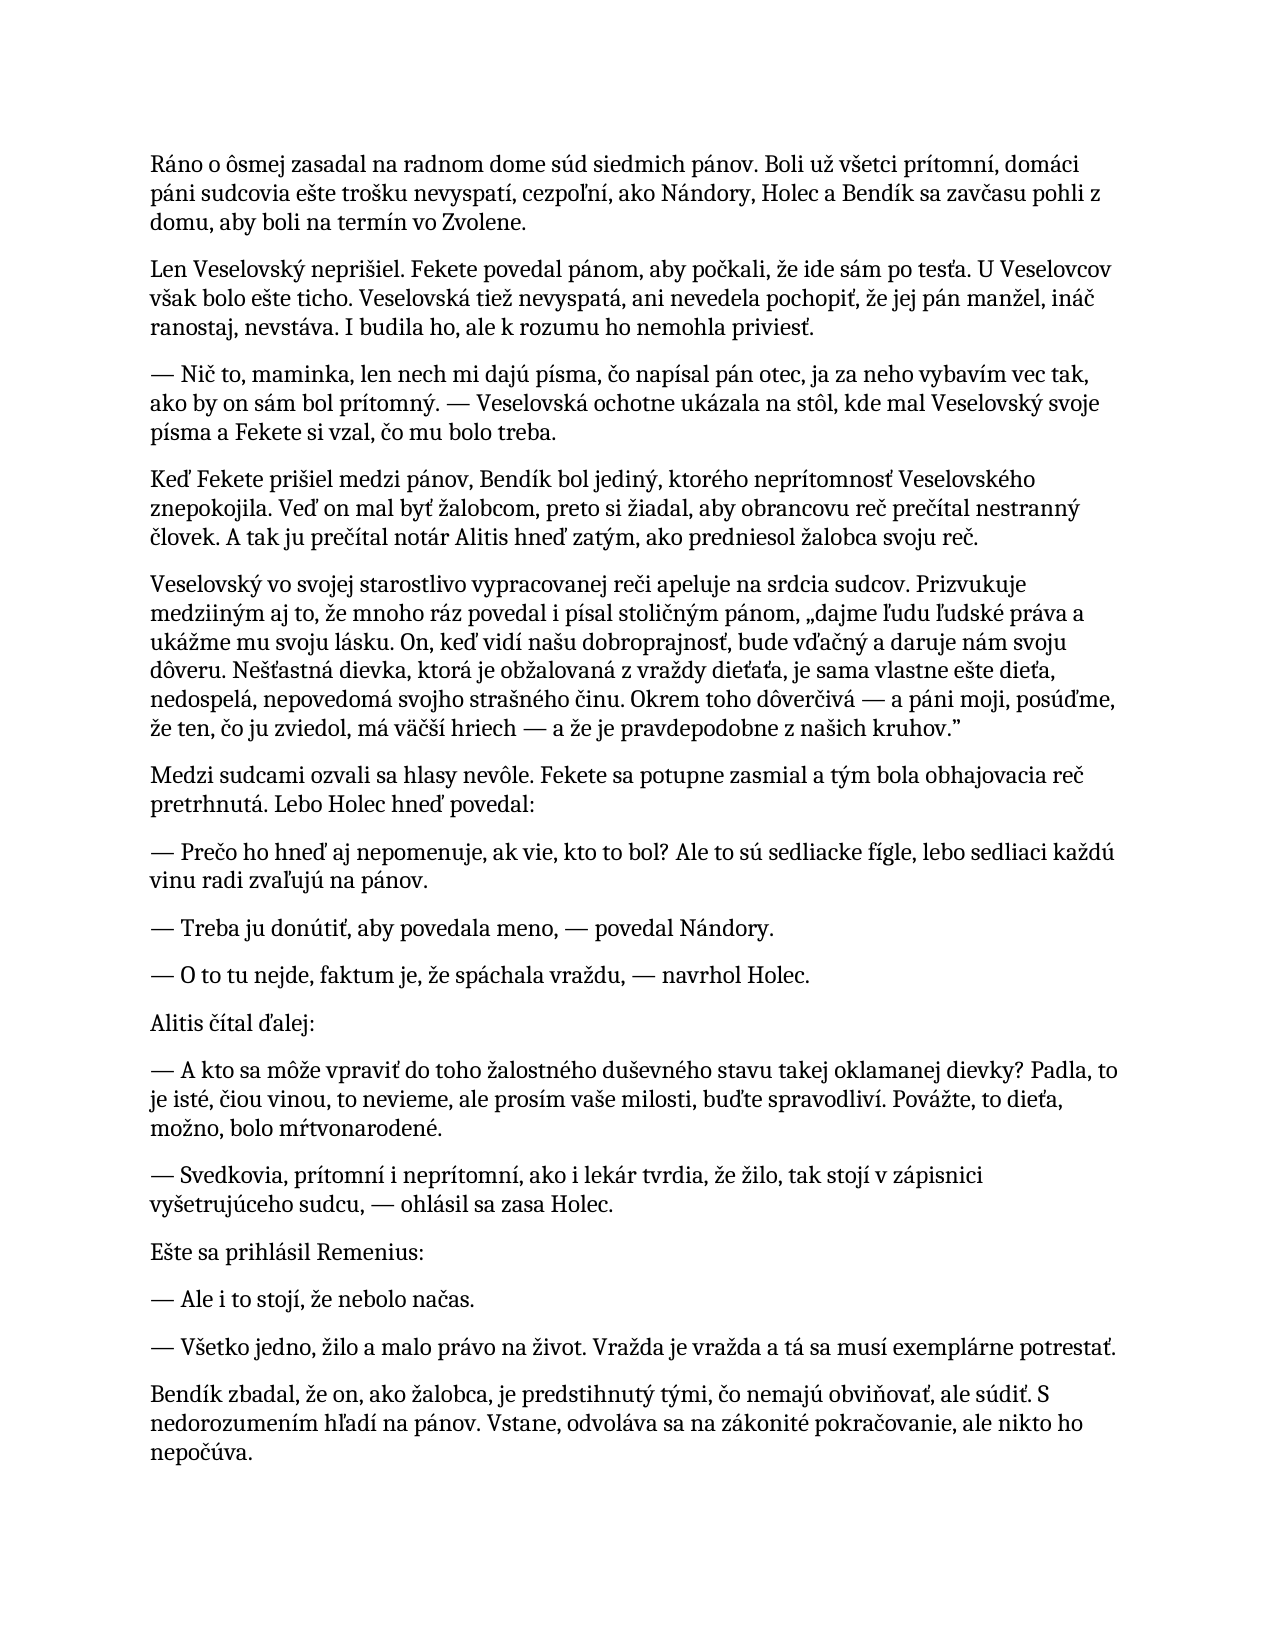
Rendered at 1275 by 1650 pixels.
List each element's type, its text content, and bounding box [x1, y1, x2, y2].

text Bendík zbadal, že on, ako žalobca, je predstihnutý tými, čo nemajú obviňovať, ale súdiť. S nedorozumením hľadí na pánov. Vstane, odvoláva sa na zákonité pokračovanie, ale nikto ho nepočúva. [150, 1380, 1125, 1466]
text Medzi sudcami ozvali sa hlasy nevôle. Fekete sa potupne zasmial a tým bola obhajovacia reč pretrhnutá. Lebo Holec hneď povedal: [150, 761, 1125, 819]
text — O to tu nejde, faktum je, že spáchala vraždu, — navrhol Holec. [150, 961, 1125, 990]
text — Ale i to stojí, že nebolo načas. [150, 1285, 1125, 1314]
text Len Veselovský neprišiel. Fekete povedal pánom, aby počkali, že ide sám po tesťa. U Veselovcov však bolo ešte ticho. Veselovská tiež nevyspatá, ani nevedela pochopiť, že jej pán manžel, ináč ranostaj, nevstáva. I budila ho, ale k rozumu ho nemohla priviesť. [150, 255, 1125, 341]
text — A kto sa môže vpraviť do toho žalostného duševného stavu takej oklamanej dievky? Padla, to je isté, čiou vinou, to nevieme, ale prosím vaše milosti, buďte spravodliví. Povážte, to dieťa, možno, bolo mŕtvonarodené. [150, 1056, 1125, 1142]
text — Svedkovia, prítomní i neprítomní, ako i lekár tvrdia, že žilo, tak stojí v zápisnici vyšetrujúceho sudcu, — ohlásil sa zasa Holec. [150, 1161, 1125, 1219]
text Ráno o ôsmej zasadal na radnom dome súd siedmich pánov. Boli už všetci prítomní, domáci páni sudcovia ešte trošku nevyspatí, cezpoľní, ako Nándory, Holec a Bendík sa zavčasu pohli z domu, aby boli na termín vo Zvolene. [150, 150, 1125, 236]
text Ešte sa prihlásil Remenius: [150, 1237, 1125, 1266]
text Alitis čítal ďalej: [150, 1009, 1125, 1037]
text — Všetko jedno, žilo a malo právo na život. Vražda je vražda a tá sa musí exemplárne potrestať. [150, 1332, 1125, 1361]
text Keď Fekete prišiel medzi pánov, Bendík bol jediný, ktorého neprítomnosť Veselovského znepokojila. Veď on mal byť žalobcom, preto si žiadal, aby obrancovu reč prečítal nestranný človek. A tak ju prečítal notár Alitis hneď zatým, ako predniesol žalobca svoju reč. [150, 465, 1125, 551]
text — Treba ju donútiť, aby povedala meno, — povedal Nándory. [150, 914, 1125, 942]
text — Nič to, maminka, len nech mi dajú písma, čo napísal pán otec, ja za neho vybavím vec tak, ako by on sám bol prítomný. — Veselovská ochotne ukázala na stôl, kde mal Veselovský svoje písma a Fekete si vzal, čo mu bolo treba. [150, 360, 1125, 446]
text Veselovský vo svojej starostlivo vypracovanej reči apeluje na srdcia sudcov. Prizvukuje medziiným aj to, že mnoho ráz povedal i písal stoličným pánom, „dajme ľudu ľudské práva a ukážme mu svoju lásku. On, keď vidí našu dobroprajnosť, bude vďačný a daruje nám svoju dôveru. Nešťastná dievka, ktorá je obžalovaná z vraždy dieťaťa, je sama vlastne ešte dieťa, nedospelá, nepovedomá svojho strašného činu. Okrem toho dôverčivá — a páni moji, posúďme, že ten, čo ju zviedol, má väčší hriech — a že je pravdepodobne z našich kruhov.” [150, 570, 1125, 742]
text — Prečo ho hneď aj nepomenuje, ak vie, kto to bol? Ale to sú sedliacke fígle, lebo sedliaci každú vinu radi zvaľujú na pánov. [150, 837, 1125, 895]
